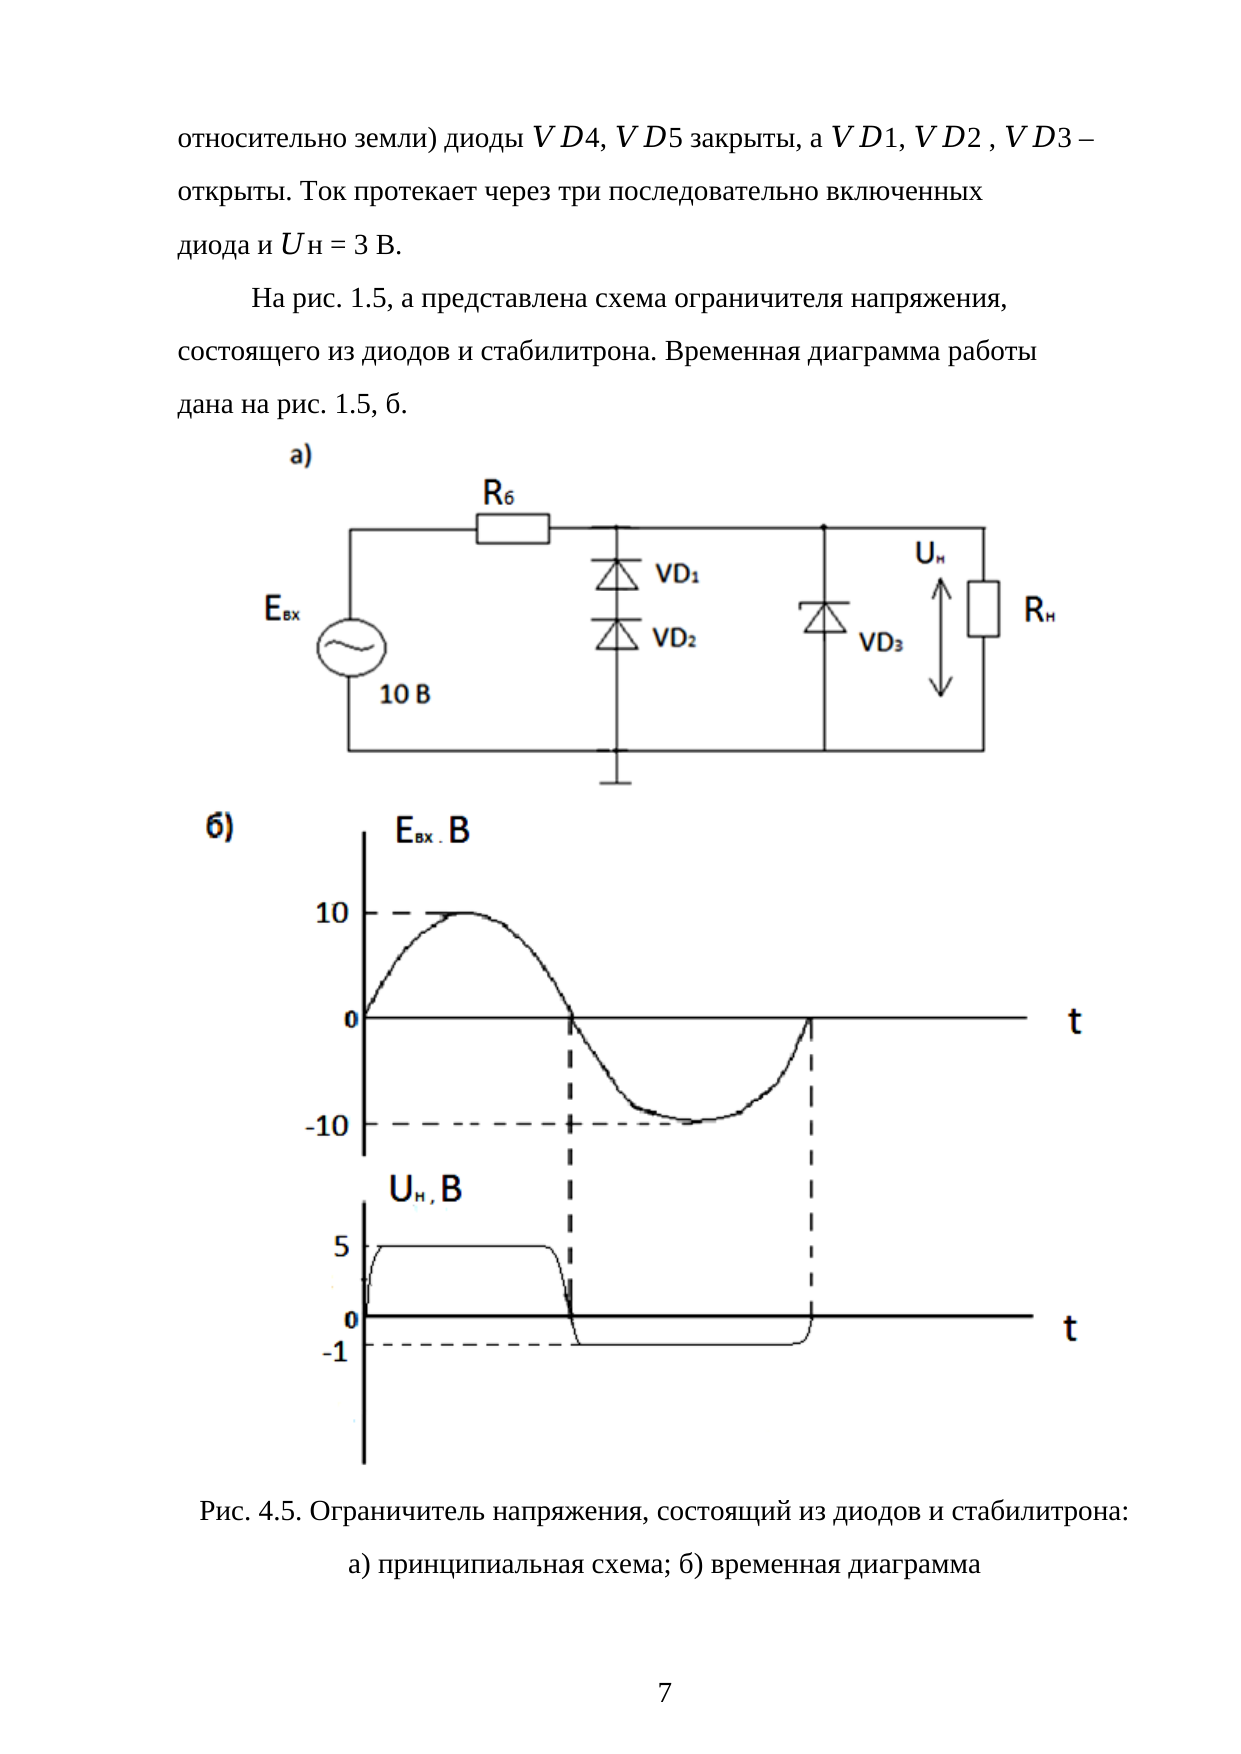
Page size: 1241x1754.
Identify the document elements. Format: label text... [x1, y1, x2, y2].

text Рис. 4.5. Ограничитель напряжения, состоящий из диодов и стабилитрона: [177, 1493, 1152, 1527]
text относительно земли) диоды 𝑉𝐷4, 𝑉𝐷5 закрыты, а 𝑉𝐷1, 𝑉𝐷2 , 𝑉𝐷3 – [177, 118, 1152, 153]
text диода и 𝑈н = 3 B. [177, 226, 1152, 261]
text На рис. 1.5, a представлена схема ограничителя напряжения, [177, 280, 1152, 314]
text дана на рис. 1.5, б. [177, 386, 1152, 419]
text а) принципиальная схема; б) временная диаграмма [177, 1546, 1152, 1579]
text состоящего из диодов и стабилитрона. Временная диаграмма работы [177, 333, 1152, 367]
text открыты. Ток протекает через три последовательно включенных [177, 173, 1152, 206]
